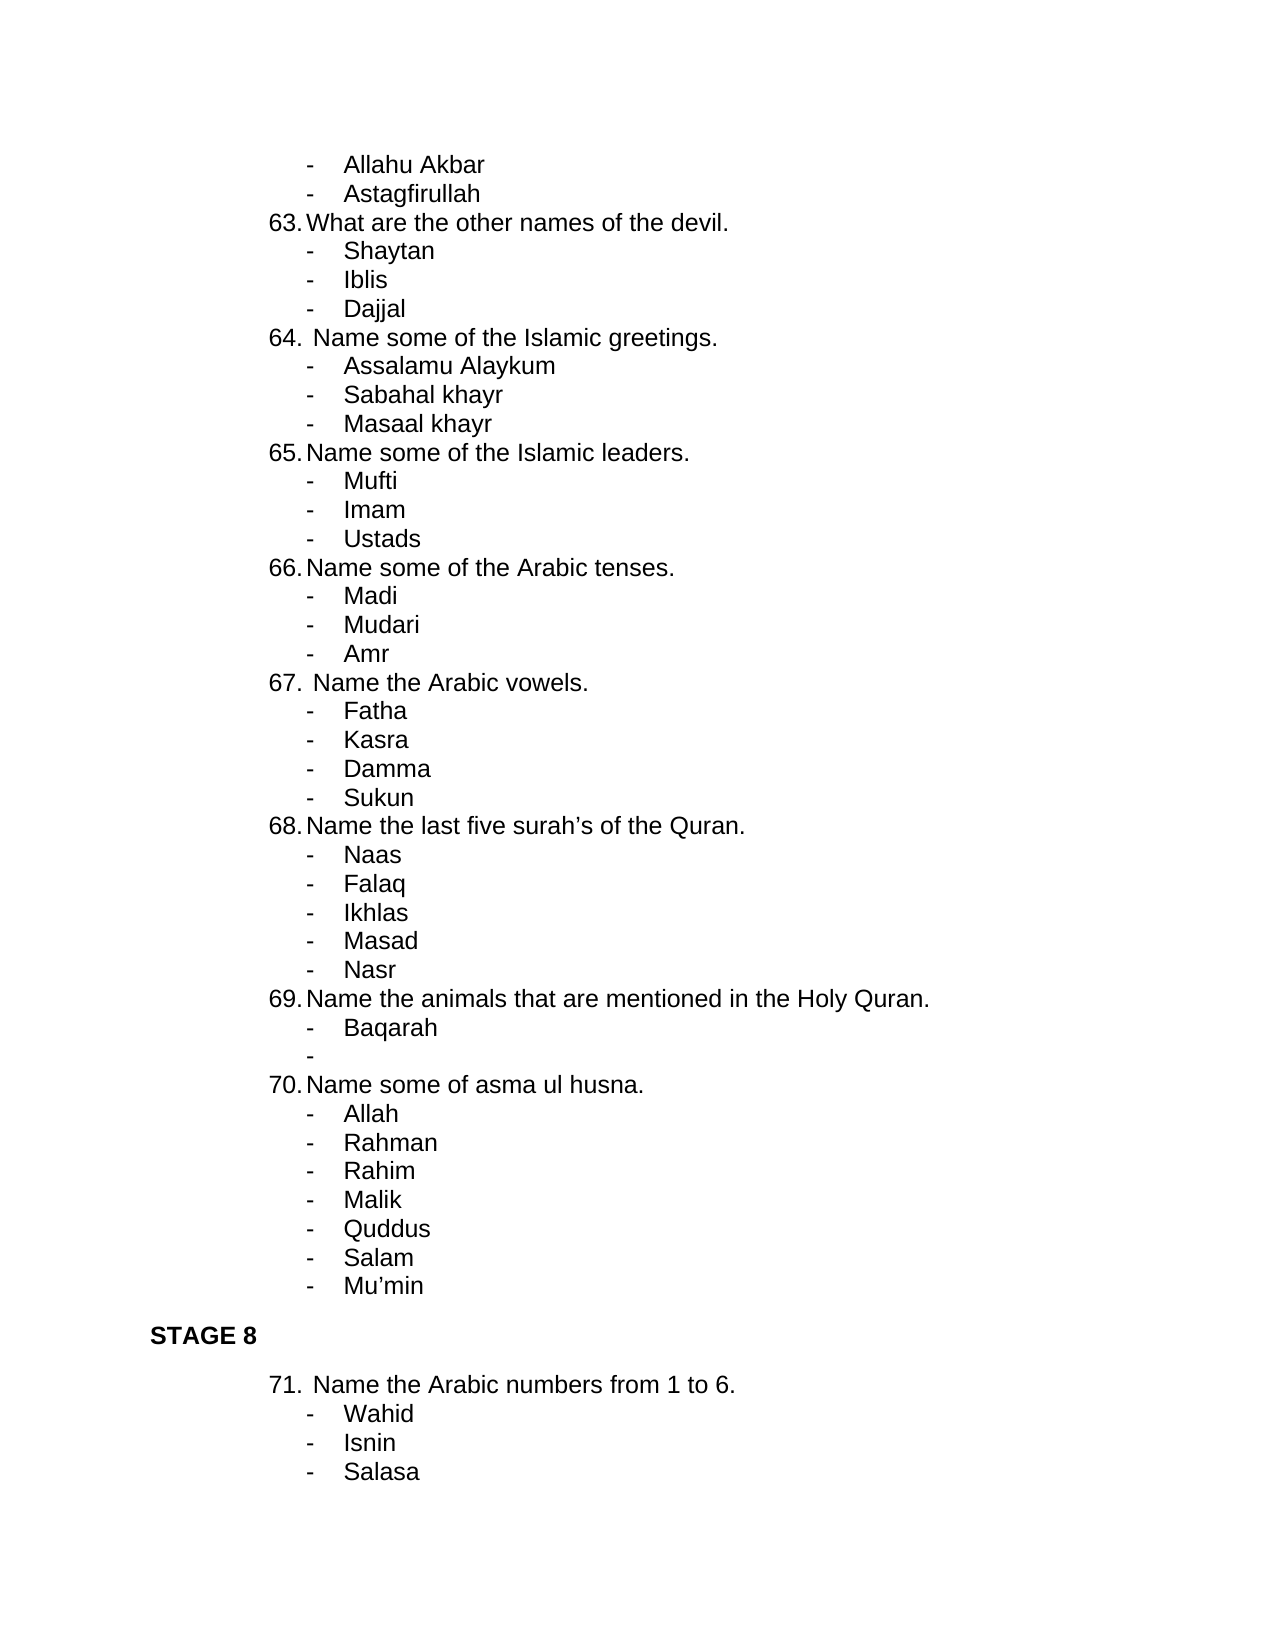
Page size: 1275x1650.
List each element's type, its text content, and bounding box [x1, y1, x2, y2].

list Kasra [306, 725, 1125, 754]
list Rahman [306, 1127, 1125, 1156]
list Name some of asma ul husna. [268, 1070, 1125, 1099]
list Mudari [306, 610, 1125, 639]
list Allah [306, 1099, 1125, 1127]
list Iblis [306, 265, 1125, 294]
list Quddus [306, 1214, 1125, 1242]
list Sabahal khayr [306, 380, 1125, 409]
list Assalamu Alaykum [306, 351, 1125, 380]
list Masaal khayr [306, 409, 1125, 437]
list What are the other names of the devil. [268, 207, 1125, 236]
list Name some of the Islamic greetings. [268, 322, 1125, 351]
list Naas [306, 840, 1125, 869]
list Salam [306, 1242, 1125, 1271]
list Baqarah [306, 1012, 1125, 1041]
list Amr [306, 639, 1125, 667]
list Madi [306, 581, 1125, 610]
list Name the animals that are mentioned in the Holy Quran. [268, 984, 1125, 1012]
list Malik [306, 1185, 1125, 1214]
list Ikhlas [306, 897, 1125, 926]
list Mufti [306, 466, 1125, 495]
list Rahim [306, 1156, 1125, 1185]
list Salasa [306, 1457, 1125, 1485]
list Imam [306, 495, 1125, 524]
list Ustads [306, 524, 1125, 552]
text STAGE 8 [150, 1321, 1125, 1349]
list Name some of the Islamic leaders. [268, 437, 1125, 466]
list Shaytan [306, 236, 1125, 265]
list Isnin [306, 1428, 1125, 1457]
list Name the Arabic numbers from 1 to 6. [268, 1370, 1125, 1399]
list Nasr [306, 955, 1125, 984]
list Name the Arabic vowels. [268, 667, 1125, 696]
list Falaq [306, 869, 1125, 897]
list Astagfirullah [306, 179, 1125, 207]
list Name some of the Arabic tenses. [268, 552, 1125, 581]
list Sukun [306, 782, 1125, 811]
list Mu’min [306, 1271, 1125, 1300]
list Fatha [306, 696, 1125, 725]
list Masad [306, 926, 1125, 955]
list Allahu Akbar [306, 150, 1125, 179]
list Wahid [306, 1399, 1125, 1428]
list Name the last five surah’s of the Quran. [268, 811, 1125, 840]
list Dajjal [306, 294, 1125, 322]
list Damma [306, 754, 1125, 782]
